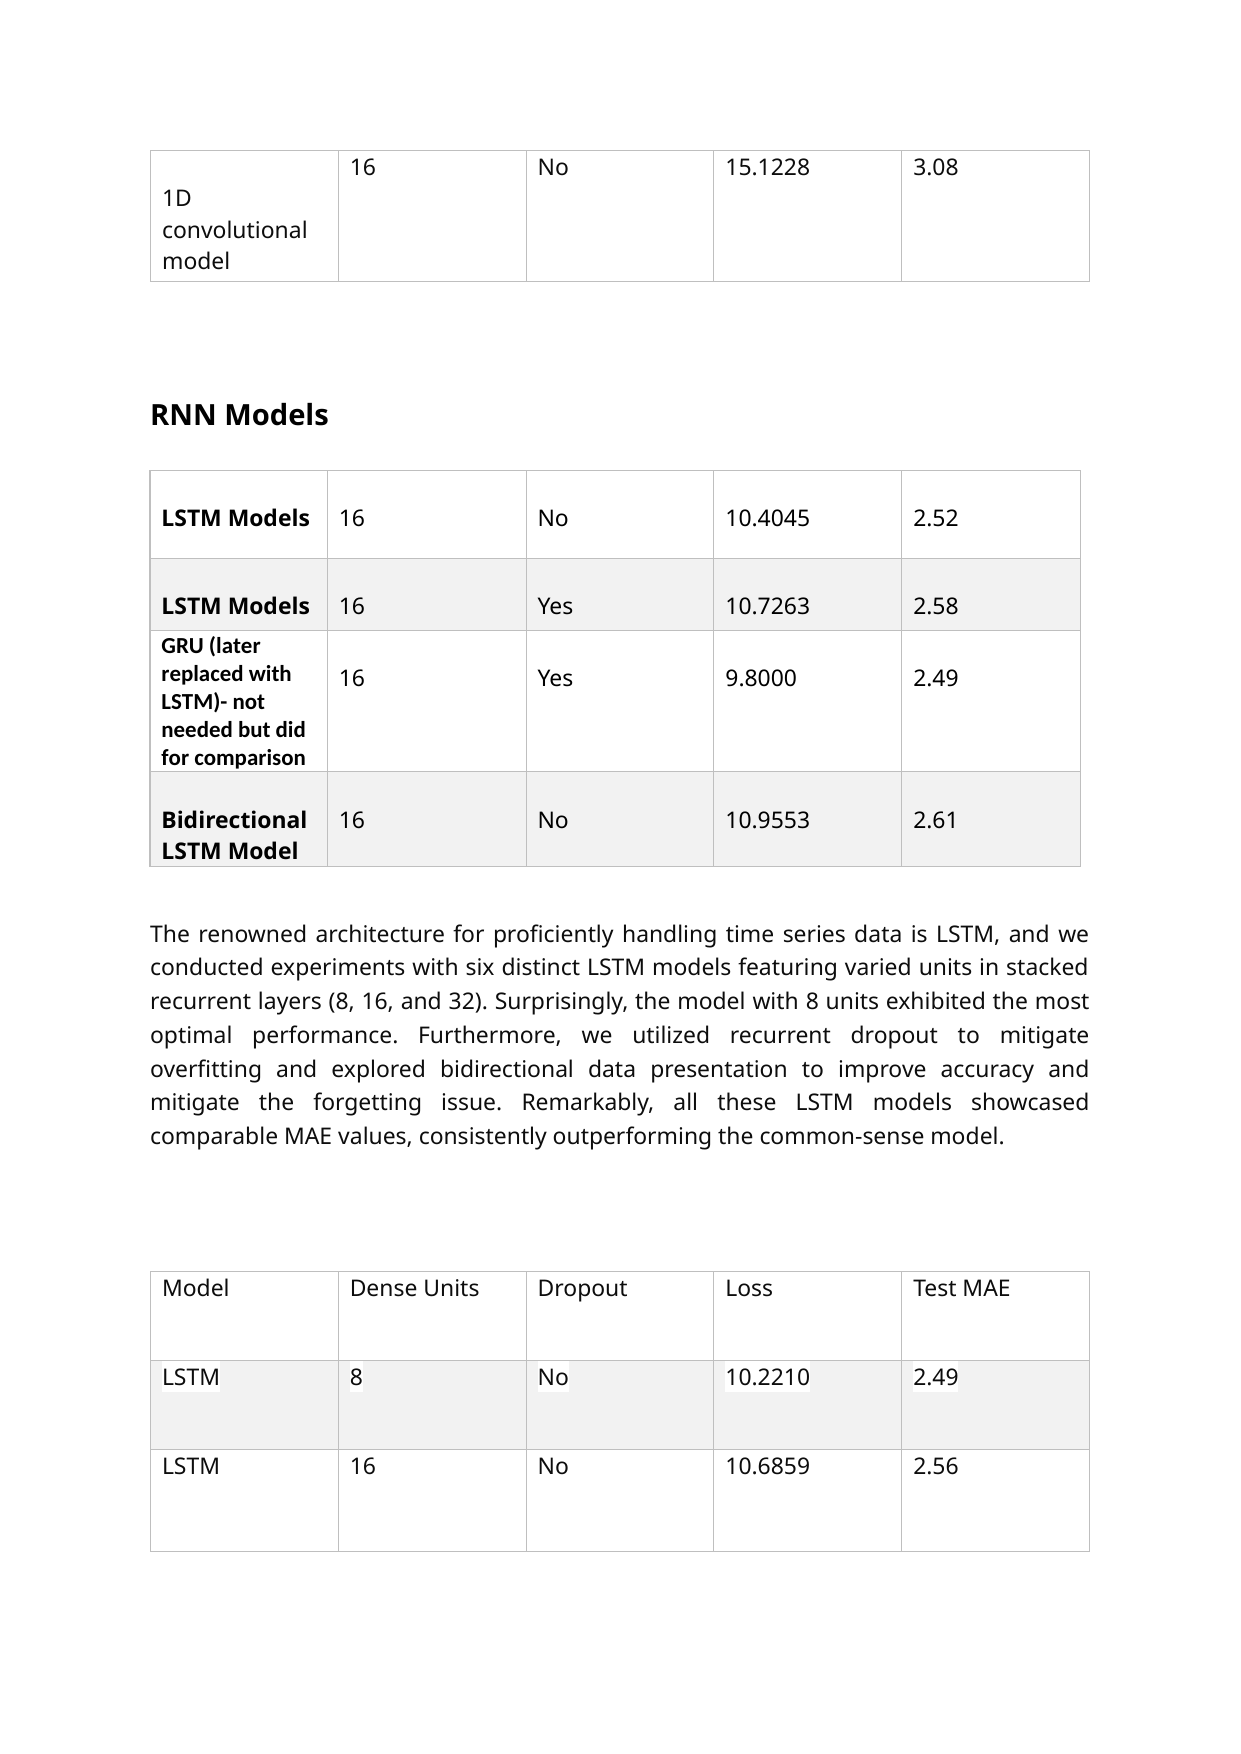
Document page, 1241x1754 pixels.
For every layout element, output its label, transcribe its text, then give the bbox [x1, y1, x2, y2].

table_header 16 [328, 471, 526, 558]
text RNN Models [150, 394, 1090, 434]
table_cell No [527, 151, 713, 281]
table_cell 16 [328, 559, 526, 630]
table_cell 2.56 [902, 1450, 1089, 1551]
table_cell No [527, 772, 713, 866]
table_cell 2.58 [902, 559, 1080, 630]
table_cell No [527, 1450, 713, 1551]
table_cell LSTM [151, 1361, 338, 1449]
table_cell 8 [339, 1361, 526, 1449]
table_cell Yes [527, 631, 713, 771]
table_header No [527, 471, 713, 558]
table_header 2.52 [902, 471, 1080, 558]
table_cell 10.6859 [714, 1450, 901, 1551]
table_cell 2.49 [902, 631, 1080, 771]
table_header Dense Units [339, 1272, 526, 1360]
table_cell Yes [527, 559, 713, 630]
table_cell 16 [328, 772, 526, 866]
table_header Test MAE [902, 1272, 1089, 1360]
table_cell 15.1228 [714, 151, 901, 281]
table_cell 3.08 [902, 151, 1089, 281]
table_cell 10.7263 [714, 559, 901, 630]
table_cell 9.8000 [714, 631, 901, 771]
table_header Model [151, 1272, 338, 1360]
table_cell 10.9553 [714, 772, 901, 866]
table_cell GRU (later replaced with LSTM)- not needed but did for comparison [151, 631, 327, 771]
table_header 10.4045 [714, 471, 901, 558]
table_cell Bidirectional LSTM Model [151, 772, 327, 866]
table_header Loss [714, 1272, 901, 1360]
table_cell 2.61 [902, 772, 1080, 866]
table_cell 16 [339, 1450, 526, 1551]
table_cell 10.2210 [714, 1361, 901, 1449]
table_cell 16 [328, 631, 526, 771]
table_cell 2.49 [902, 1361, 1089, 1449]
table_cell 16 [339, 151, 526, 281]
table_cell No [527, 1361, 713, 1449]
table_header Dropout [527, 1272, 713, 1360]
table_cell 1D convolutional model [151, 151, 338, 281]
table_cell LSTM Models [151, 559, 327, 630]
table_cell LSTM [151, 1450, 338, 1551]
table_header LSTM Models [151, 471, 327, 558]
